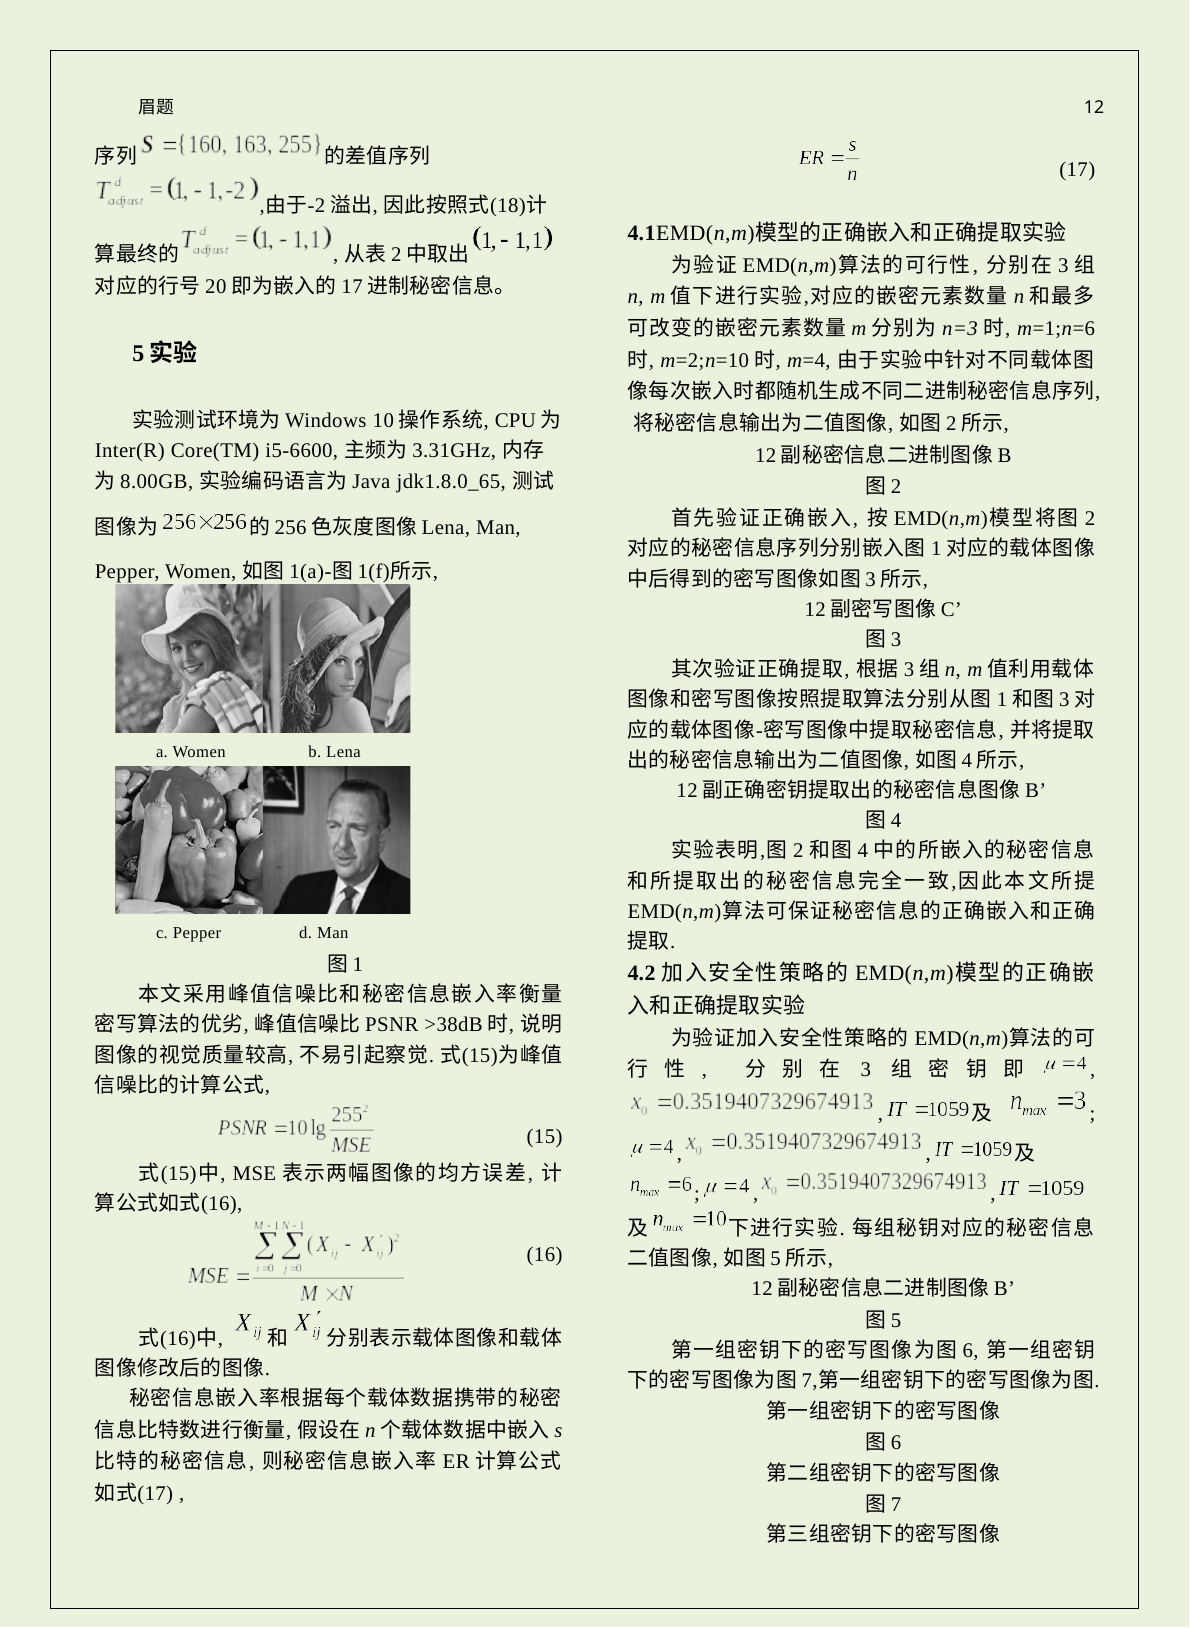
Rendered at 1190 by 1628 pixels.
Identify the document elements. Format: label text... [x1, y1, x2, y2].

text 第一组密钥下的密写图像 [627, 1394, 1095, 1424]
text 其次验证正确提取, 根据3组n, m值利用载体图像和密写图像按照提取算法分别从图1和图3对应的载体图像-密写图像中提取秘密信息, 并将提取出的秘密信息输出为二值图像, 如图4所示, [627, 652, 1095, 773]
picture [115, 766, 411, 914]
table_header [616, 132, 1041, 185]
text 12副正确密钥提取出的秘密信息图像B’ [627, 773, 1095, 803]
text 图2 [627, 470, 1095, 500]
subtitle 4.2加入安全性策略的EMD(n,m)模型的正确嵌入和正确提取实验 [627, 954, 1095, 1019]
text c. Pepper d. Man [94, 917, 562, 947]
table_header (17) [1041, 132, 1106, 185]
subtitle 4.1EMD(n,m)模型的正确嵌入和正确提取实验 [627, 215, 1095, 247]
text 式(16)中, 和分别表示载体图像和载体图像修改后的图像. [94, 1305, 562, 1381]
text 第三组密钥下的密写图像 [627, 1518, 1095, 1548]
text 首先验证正确嵌入, 按EMD(n,m)模型将图2对应的秘密信息序列分别嵌入图1对应的载体图像中后得到的密写图像如图3所示, [627, 501, 1095, 592]
table_header [83, 1217, 508, 1305]
text 实验表明,图2和图4中的所嵌入的秘密信息和所提取出的秘密信息完全一致,因此本文所提EMD(n,m)算法可保证秘密信息的正确嵌入和正确提取. [627, 834, 1095, 954]
text 图6 [627, 1426, 1095, 1456]
text 实验测试环境为Windows 10操作系统, CPU为Inter(R) Core(TM) i5-6600, 主频为3.31GHz, 内存为8.00GB, 实验编码语言为Java jdk1.8.0_65, 测试图像为的256色灰度图像Lena, Man, Pepper, Women, 如图1(a)-图1(f)所示, [94, 403, 562, 585]
text 图4 [627, 803, 1095, 834]
text 秘密信息嵌入率根据每个载体数据携带的秘密信息比特数进行衡量, 假设在n个载体数据中嵌入s比特的秘密信息, 则秘密信息嵌入率ER计算公式如式(17) , [94, 1381, 562, 1506]
text 12副秘密信息二进制图像B [627, 438, 1095, 468]
text 图5 [627, 1303, 1095, 1333]
table_header (16) [508, 1217, 573, 1305]
text 第一组密钥下的密写图像为图6, 第一组密钥下的密写图像为图7,第一组密钥下的密写图像为图. [627, 1333, 1095, 1394]
text 式(15)中, MSE表示两幅图像的均方误差, 计算公式如式(16), [94, 1156, 562, 1217]
text 图3 [627, 622, 1095, 652]
text 12副秘密信息二进制图像B’ [627, 1272, 1095, 1302]
text 12副密写图像C’ [627, 592, 1095, 622]
text 本文采用峰值信噪比和秘密信息嵌入率衡量密写算法的优劣, 峰值信噪比PSNR >38dB时, 说明图像的视觉质量较高, 不易引起察觉. 式(15)为峰值信噪比的计算公式, [94, 977, 562, 1098]
text 为验证EMD(n,m)算法的可行性, 分别在3组n, m值下进行实验,对应的嵌密元素数量n和最多可改变的嵌密元素数量m分别为n=3时, m=1;n=6时, m=2;n=10时, m=4, 由于实验中针对不同载体图像每次嵌入时都随机生成不同二进制秘密信息序列, 将秘密信息输出为二值图像, 如图2所示, [627, 248, 1095, 437]
picture [115, 584, 411, 733]
text 图1 [94, 947, 562, 977]
text a. Women b. Lena [94, 736, 562, 766]
table_header [83, 1098, 508, 1156]
subtitle 5实验 [132, 334, 562, 368]
table_header (15) [508, 1098, 573, 1156]
text 第二组密钥下的密写图像 [627, 1456, 1095, 1486]
text 为验证加入安全性策略的EMD(n,m)算法的可行性, 分别在3组密钥即,,及;,,及;,,及下进行实验. 每组秘钥对应的秘密信息二值图像, 如图5所示, [627, 1021, 1095, 1272]
text 图7 [627, 1487, 1095, 1518]
